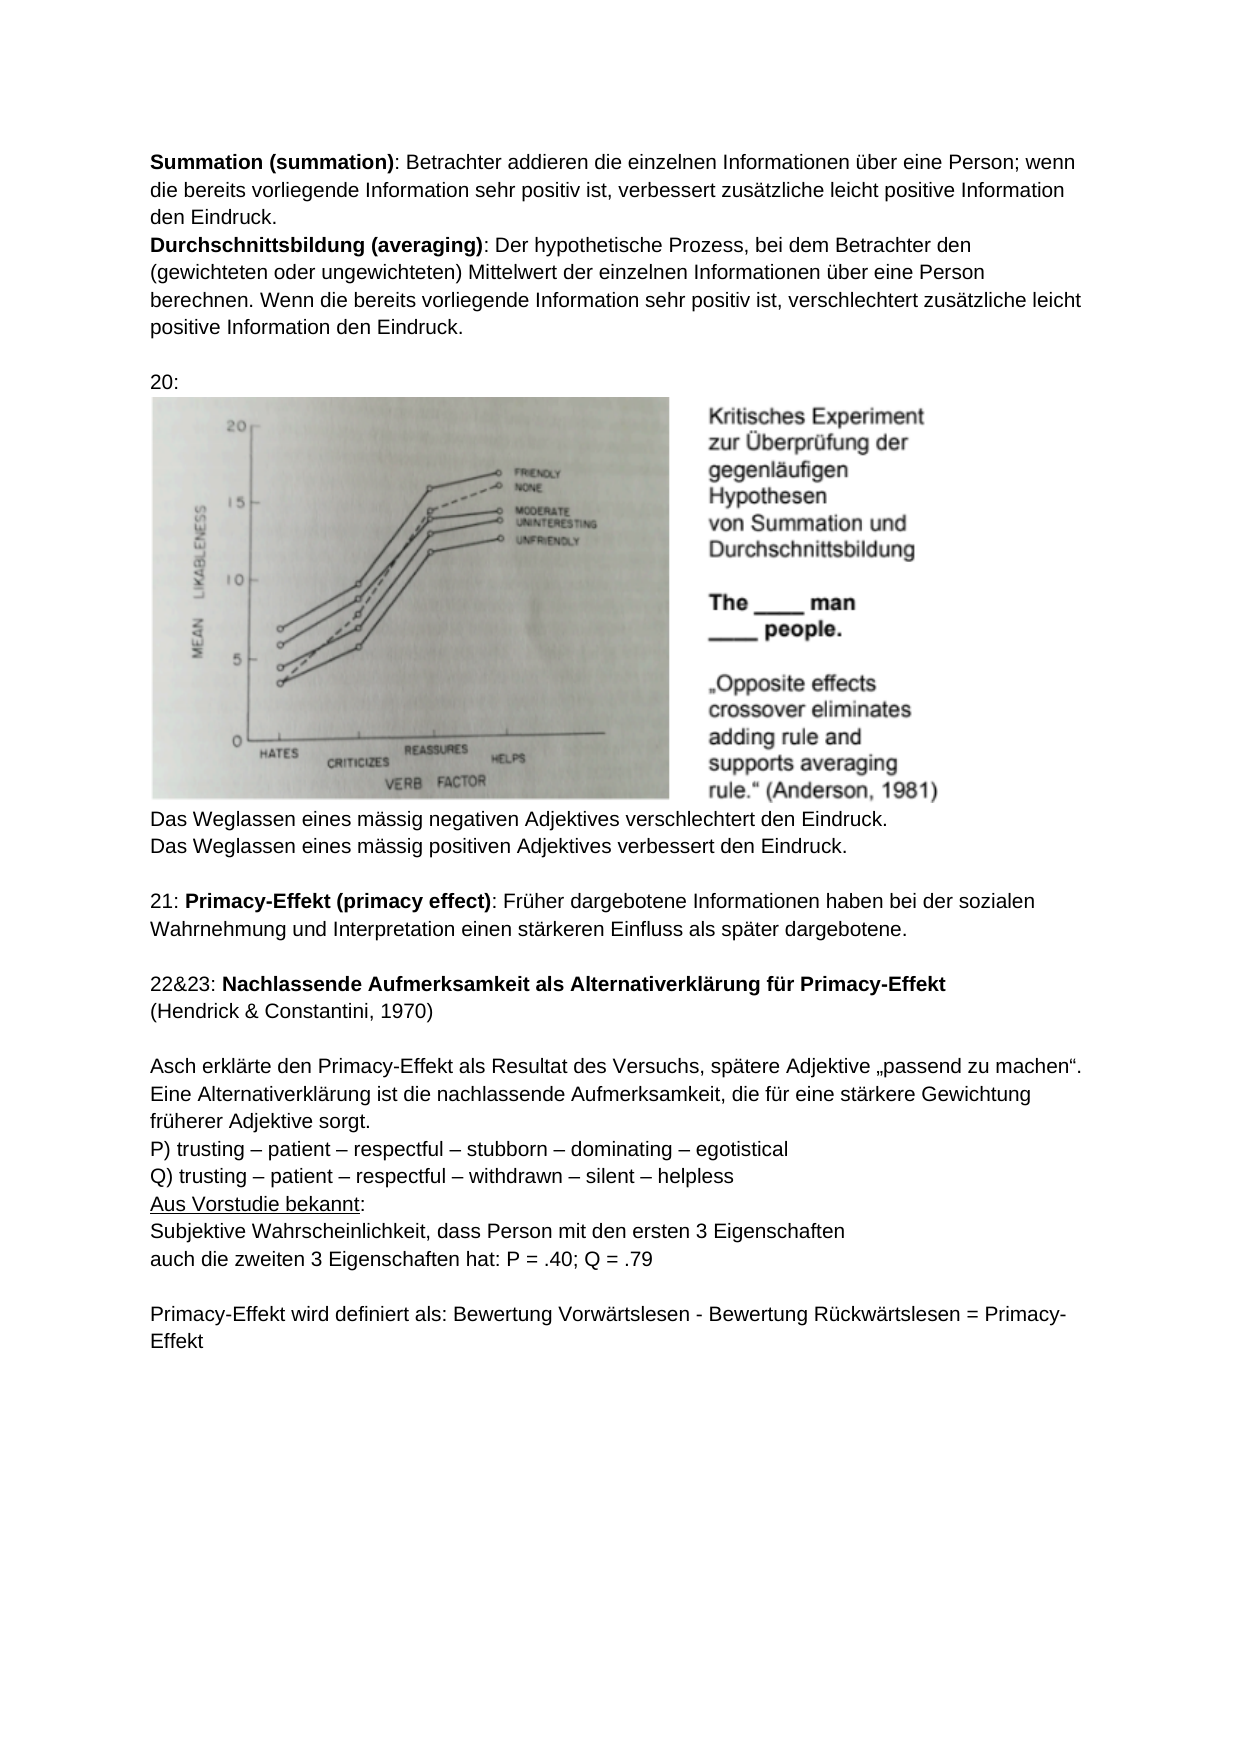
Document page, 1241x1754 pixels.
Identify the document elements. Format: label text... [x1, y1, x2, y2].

text Das Weglassen eines mässig positiven Adjektives verbessert den Eindruck. [150, 834, 1090, 858]
text auch die zweiten 3 Eigenschaften hat: P = .40; Q = .79 [150, 1247, 1090, 1271]
text 20: [150, 370, 1090, 394]
text Subjektive Wahrscheinlichkeit, dass Person mit den ersten 3 Eigenschaften [150, 1219, 1090, 1243]
text (Hendrick & Constantini, 1970) [150, 999, 1090, 1023]
text Das Weglassen eines mässig negativen Adjektives verschlechtert den Eindruck. [150, 807, 1090, 831]
text Primacy-Effekt wird definiert als: Bewertung Vorwärtslesen - Bewertung Rückwärtslesen = Primacy-Effekt [150, 1302, 1090, 1353]
picture [150, 397, 951, 803]
text 21: Primacy-Effekt (primacy effect): Früher dargebotene Informationen haben bei der sozialen Wahrnehmung und Interpretation einen stärkeren Einfluss als später dargebotene. [150, 889, 1090, 941]
text Q) trusting – patient – respectful – withdrawn – silent – helpless [150, 1164, 1090, 1188]
text Summation (summation): Betrachter addieren die einzelnen Informationen über eine Person; wenn die bereits vorliegende Information sehr positiv ist, verbessert zusätzliche leicht positive Information den Eindruck. [150, 150, 1090, 229]
text Aus Vorstudie bekannt: [150, 1192, 1090, 1216]
text Asch erklärte den Primacy-Effekt als Resultat des Versuchs, spätere Adjektive „passend zu machen“. Eine Alternativerklärung ist die nachlassende Aufmerksamkeit, die für eine stärkere Gewichtung früherer Adjektive sorgt. [150, 1054, 1090, 1133]
text 22&23: Nachlassende Aufmerksamkeit als Alternativerklärung für Primacy-Effekt [150, 972, 1090, 996]
text P) trusting – patient – respectful – stubborn – dominating – egotistical [150, 1137, 1090, 1161]
text Durchschnittsbildung (averaging): Der hypothetische Prozess, bei dem Betrachter den (gewichteten oder ungewichteten) Mittelwert der einzelnen Informationen über eine Person berechnen. Wenn die bereits vorliegende Information sehr positiv ist, verschlechtert zusätzliche leicht positive Information den Eindruck. [150, 232, 1090, 339]
